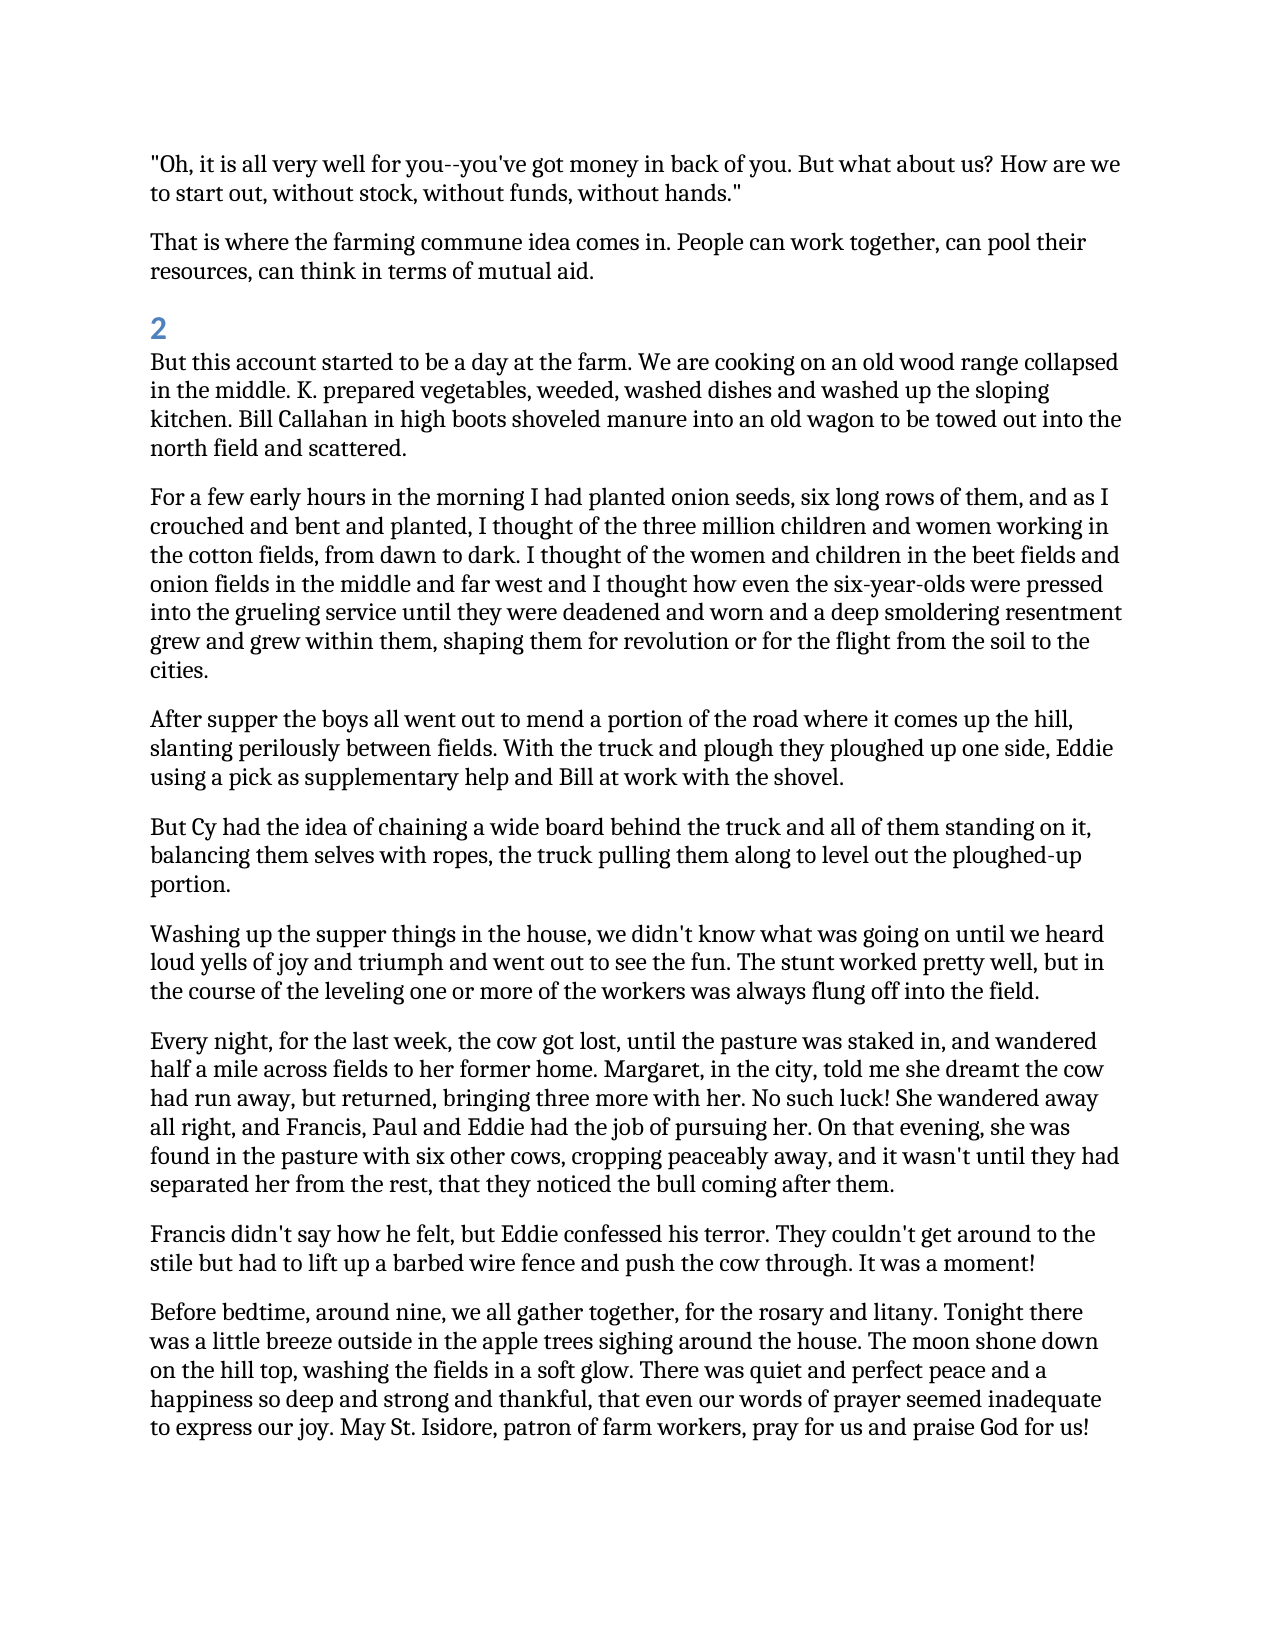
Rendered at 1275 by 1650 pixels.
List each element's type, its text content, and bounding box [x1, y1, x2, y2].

text For a few early hours in the morning I had planted onion seeds, six long rows of them, and as I crouched and bent and planted, I thought of the three million children and women working in the cotton fields, from dawn to dark. I thought of the women and children in the beet fields and onion fields in the middle and far west and I thought how even the six-year-olds were pressed into the grueling service until they were deadened and worn and a deep smoldering resentment grew and grew within them, shaping them for revolution or for the flight from the soil to the cities. [150, 483, 1125, 684]
text That is where the farming commune idea comes in. People can work together, can pool their resources, can think in terms of mutual aid. [150, 228, 1125, 286]
text Every night, for the last week, the cow got lost, until the pasture was staked in, and wandered half a mile across fields to her former home. Margaret, in the city, told me she dreamt the cow had run away, but returned, bringing three more with her. No such luck! She wandered away all right, and Francis, Paul and Eddie had the job of pursuing her. On that evening, she was found in the pasture with six other cows, cropping peaceably away, and it wasn't until they had separated her from the rest, that they noticed the bull coming after them. [150, 1027, 1125, 1199]
text But this account started to be a day at the farm. We are cooking on an old wood range collapsed in the middle. K. prepared vegetables, weeded, washed dishes and washed up the sloping kitchen. Bill Callahan in high boots shoveled manure into an old wagon to be towed out into the north field and scattered. [150, 347, 1125, 462]
text After supper the boys all went out to mend a portion of the road where it comes up the hill, slanting perilously between fields. With the truck and plough they ploughed up one side, Eddie using a pick as supplementary help and Bill at work with the shovel. [150, 705, 1125, 792]
text Washing up the supper things in the house, we didn't know what was going on until we heard loud yells of joy and triumph and went out to see the fun. The stunt worked pretty well, but in the course of the leveling one or more of the workers was always flung off into the field. [150, 919, 1125, 1006]
subtitle 2 [150, 307, 1125, 347]
text "Oh, it is all very well for you--you've got money in back of you. But what about us? How are we to start out, without stock, without funds, without hands." [150, 150, 1125, 207]
text Francis didn't say how he felt, but Eddie confessed his terror. They couldn't get around to the stile but had to lift up a barbed wire fence and push the cow through. It was a moment! [150, 1220, 1125, 1277]
text But Cy had the idea of chaining a wide board behind the truck and all of them standing on it, balancing them selves with ropes, the truck pulling them along to level out the ploughed-up portion. [150, 812, 1125, 899]
